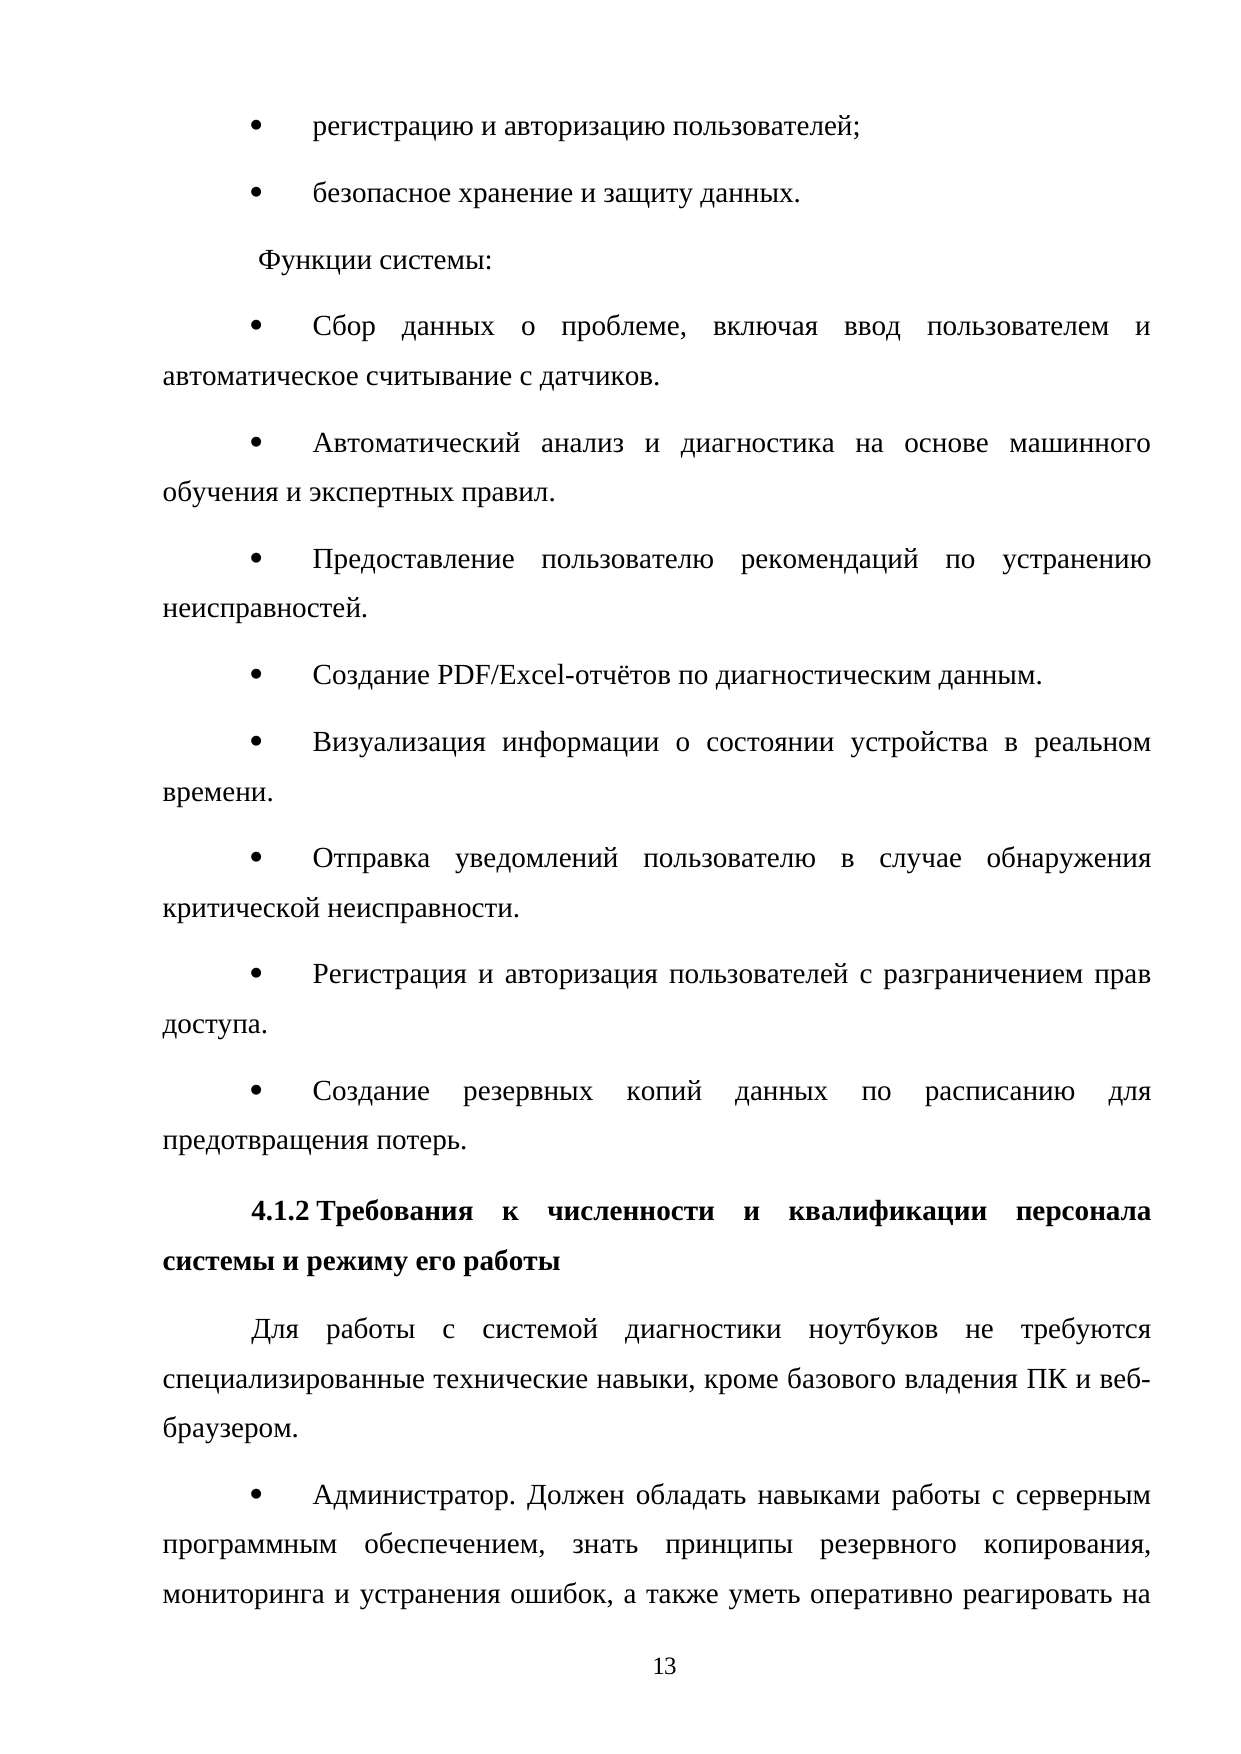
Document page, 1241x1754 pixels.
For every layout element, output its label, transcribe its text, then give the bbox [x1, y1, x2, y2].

list Регистрация и авторизация пользователей с разграничением прав доступа. [162, 956, 1152, 1040]
list Отправка уведомлений пользователю в случае обнаружения критической неисправности. [162, 840, 1152, 923]
text Для работы с системой диагностики ноутбуков не требуются специализированные технические навыки, кроме базового владения ПК и веб-браузером. [162, 1311, 1152, 1444]
list Автоматический анализ и диагностика на основе машинного обучения и экспертных правил. [162, 425, 1152, 508]
list Создание PDF/Excel-отчётов по диагностическим данным. [162, 657, 1152, 691]
subtitle Требования к численности и квалификации персонала системы и режиму его работы [162, 1193, 1151, 1277]
list безопасное хранение и защиту данных. [162, 175, 1152, 209]
list Визуализация информации о состоянии устройства в реальном времени. [162, 724, 1152, 807]
text Функции системы: [258, 242, 1152, 275]
list Сбор данных о проблеме, включая ввод пользователем и автоматическое считывание с датчиков. [162, 308, 1152, 392]
list Предоставление пользователю рекомендаций по устранению неисправностей. [162, 541, 1152, 624]
list Создание резервных копий данных по расписанию для предотвращения потерь. [162, 1073, 1152, 1156]
list регистрацию и авторизацию пользователей; [162, 108, 1152, 142]
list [162, 1477, 1152, 1610]
